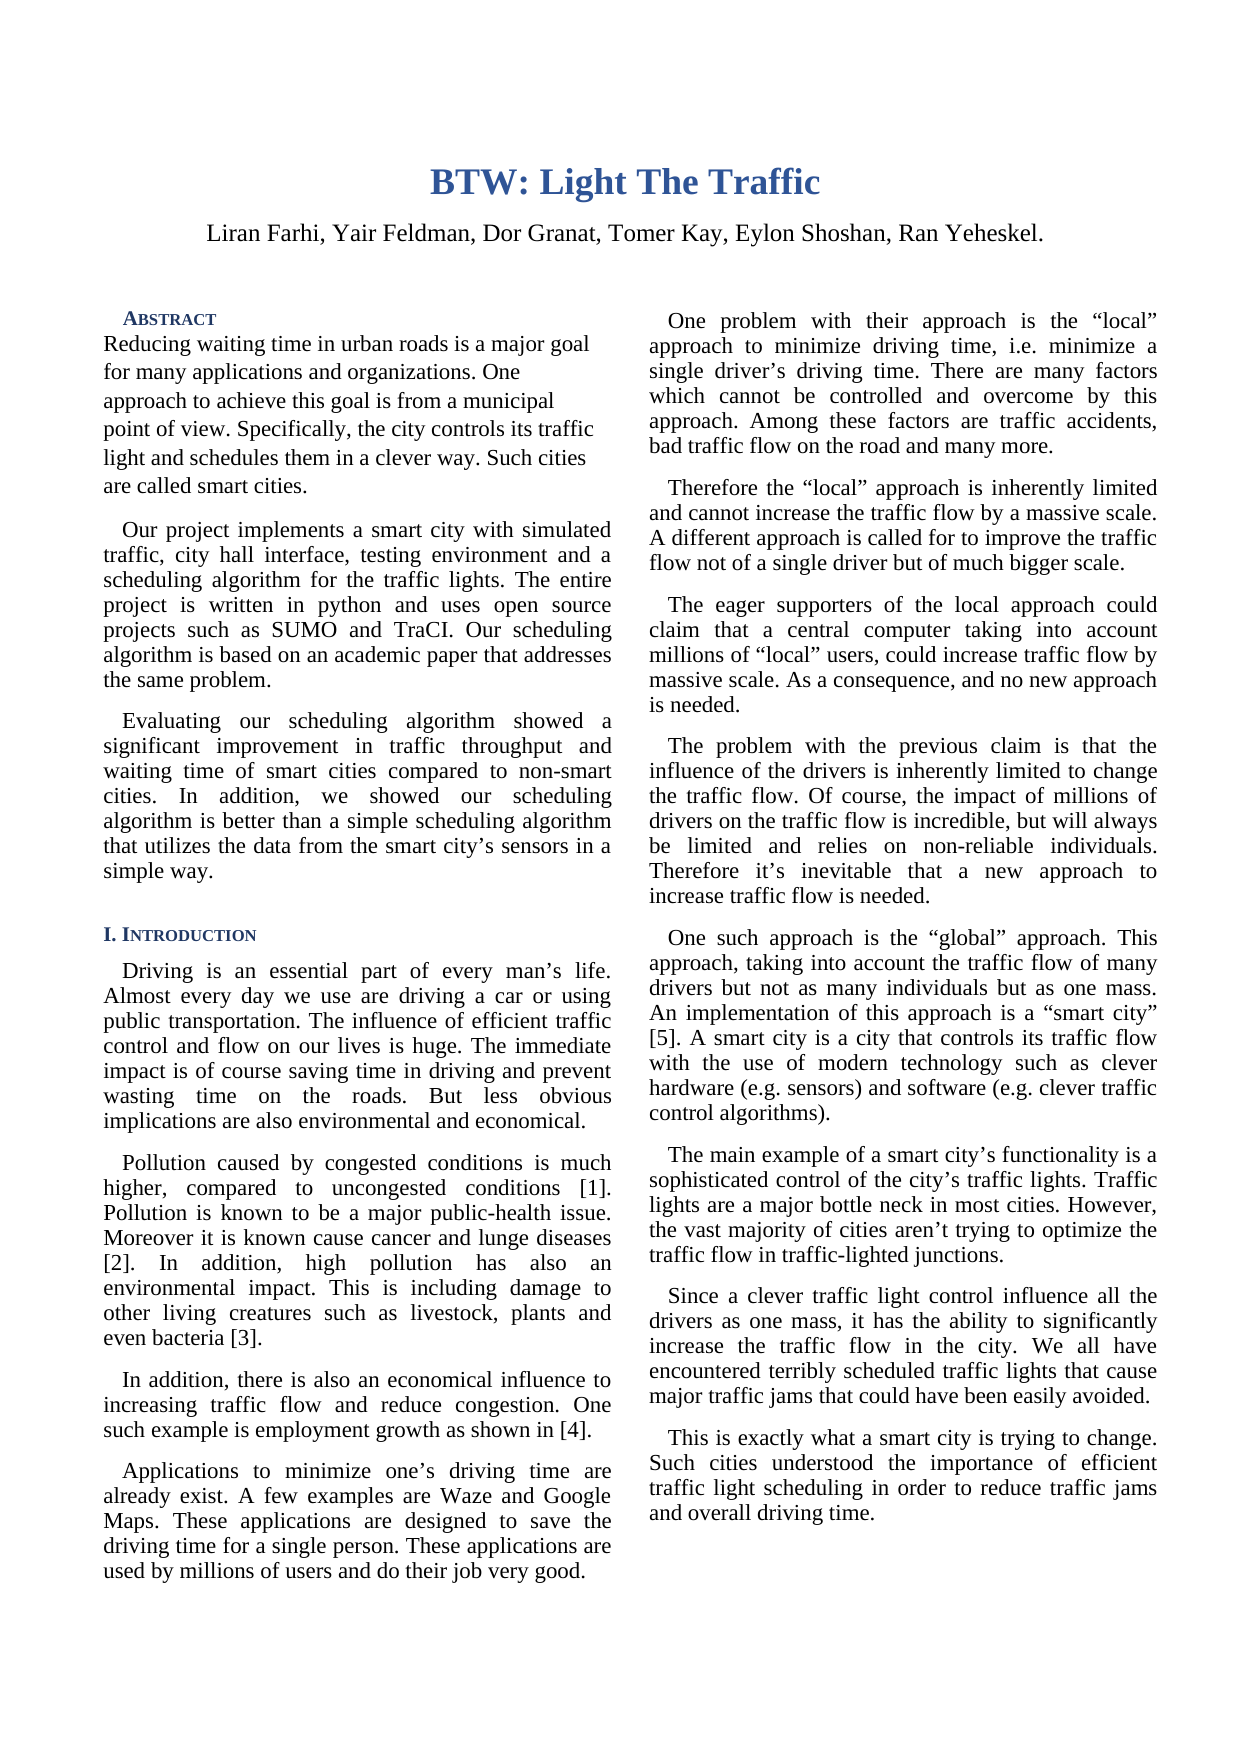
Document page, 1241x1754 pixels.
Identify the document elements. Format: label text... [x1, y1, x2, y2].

text Reducing waiting time in urban roads is a major goal for many applications and organizations. One approach to achieve this goal is from a municipal point of view. Specifically, the city controls its traffic light and schedules them in a clever way. Such cities are called smart cities. [103, 330, 600, 498]
text This is exactly what a smart city is trying to change. Such cities understood the importance of efficient traffic light scheduling in order to reduce traffic jams and overall driving time. [649, 1426, 1158, 1526]
text One such approach is the “global” approach. This approach, taking into account the traffic flow of many drivers but not as many individuals but as one mass. An implementation of this approach is a “smart city” [5]. A smart city is a city that controls its traffic flow with the use of modern technology such as clever hardware (e.g. sensors) and software (e.g. clever traffic control algorithms). [649, 926, 1158, 1126]
text Our project implements a smart city with simulated traffic, city hall interface, testing environment and a scheduling algorithm for the traffic lights. The entire project is written in python and uses open source projects such as SUMO and TraCI. Our scheduling algorithm is based on an academic paper that addresses the same problem. [103, 517, 612, 692]
text Therefore the “local” approach is inherently limited and cannot increase the traffic flow by a massive scale. A different approach is called for to improve the traffic flow not of a single driver but of much bigger scale. [649, 476, 1158, 576]
subtitle Abstract [103, 309, 612, 330]
text The main example of a smart city’s functionality is a sophisticated control of the city’s traffic lights. Traffic lights are a major bottle neck in most cities. However, the vast majority of cities aren’t trying to optimize the traffic flow in traffic-lighted junctions. [649, 1142, 1158, 1267]
text Applications to minimize one’s driving time are already exist. A few examples are Waze and Google Maps. These applications are designed to save the driving time for a single person. These applications are used by millions of users and do their job very good. [103, 1459, 612, 1584]
text Pollution caused by congested conditions is much higher, compared to uncongested conditions [1]. Pollution is known to be a major public-health issue. Moreover it is known cause cancer and lunge diseases [2]. In addition, high pollution has also an environmental impact. This is including damage to other living creatures such as livestock, plants and even bacteria [3]. [103, 1150, 612, 1350]
text One problem with their approach is the “local” approach to minimize driving time, i.e. minimize a single driver’s driving time. There are many factors which cannot be controlled and overcome by this approach. Among these factors are traffic accidents, bad traffic flow on the road and many more. [649, 309, 1158, 459]
text Evaluating our scheduling algorithm showed a significant improvement in traffic throughput and waiting time of smart cities compared to non-smart cities. In addition, we showed our scheduling algorithm is better than a simple scheduling algorithm that utilizes the data from the smart city’s sensors in a simple way. [103, 709, 612, 884]
text The eager supporters of the local approach could claim that a central computer taking into account millions of “local” users, could increase traffic flow by massive scale. As a consequence, and no new approach is needed. [649, 592, 1158, 717]
text In addition, there is also an economical influence to increasing traffic flow and reduce congestion. One such example is employment growth as shown in [4]. [103, 1367, 612, 1442]
text Since a clever traffic light control influence all the drivers as one mass, it has the ability to significantly increase the traffic flow in the city. We all have encountered terribly scheduled traffic lights that cause major traffic jams that could have been easily avoided. [649, 1284, 1158, 1409]
subtitle BTW: Light The Traffic [103, 159, 1147, 202]
text Liran Farhi, Yair Feldman, Dor Granat, Tomer Kay, Eylon Shoshan, Ran Yeheskel. [103, 218, 1147, 247]
text The problem with the previous claim is that the influence of the drivers is inherently limited to change the traffic flow. Of course, the impact of millions of drivers on the traffic flow is incredible, but will always be limited and relies on non-reliable individuals. Therefore it’s inevitable that a new approach to increase traffic flow is needed. [649, 734, 1158, 909]
subtitle I. Introduction [103, 921, 612, 946]
text Driving is an essential part of every man’s life. Almost every day we use are driving a car or using public transportation. The influence of efficient traffic control and flow on our lives is huge. The immediate impact is of course saving time in driving and prevent wasting time on the roads. But less obvious implications are also environmental and economical. [103, 959, 612, 1134]
